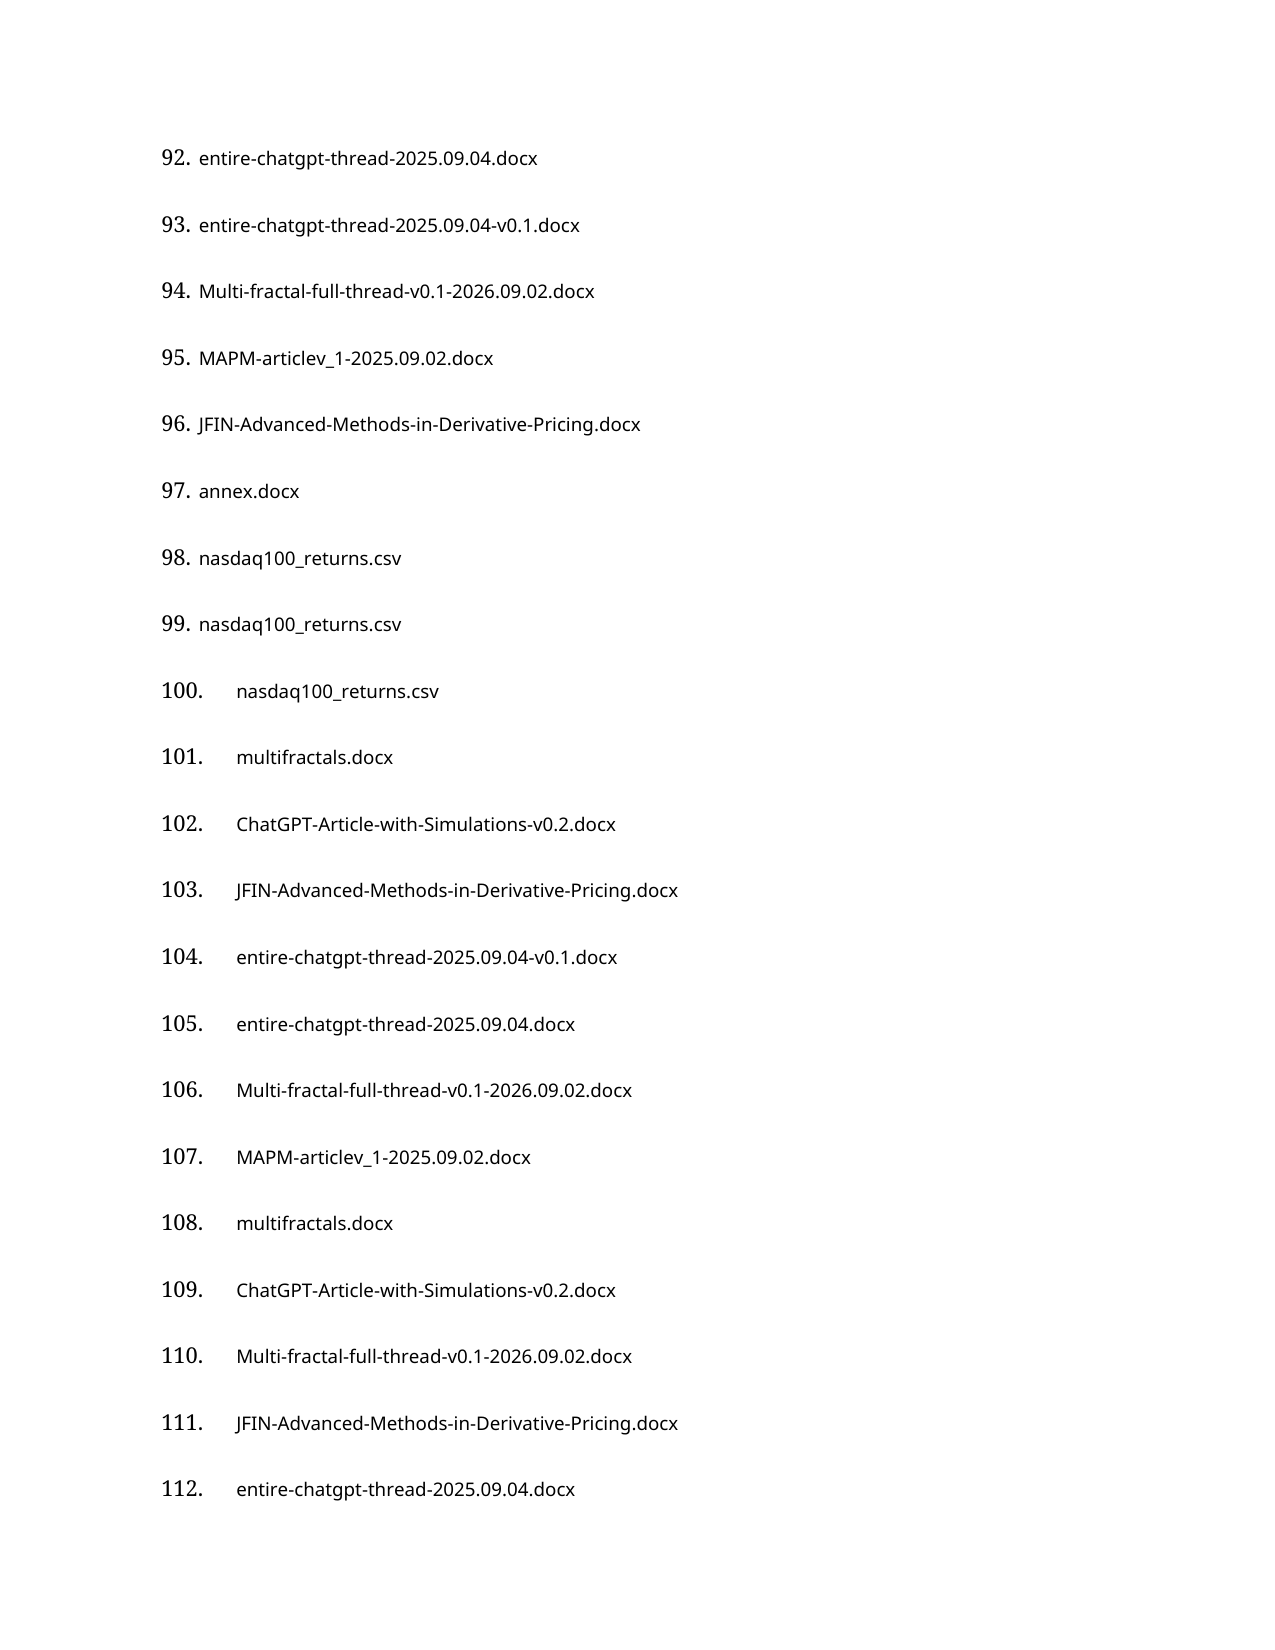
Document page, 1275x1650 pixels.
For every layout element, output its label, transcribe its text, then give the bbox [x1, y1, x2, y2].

list MAPM-articlev_1-2025.09.02.docx [161, 1141, 1133, 1170]
list Multi-fractal-full-thread-v0.1-2026.09.02.docx [161, 275, 1133, 305]
list Multi-fractal-full-thread-v0.1-2026.09.02.docx [161, 1074, 1133, 1104]
list ChatGPT-Article-with-Simulations-v0.2.docx [161, 808, 1133, 838]
list nasdaq100_returns.csv [161, 675, 1133, 704]
list entire-chatgpt-thread-2025.09.04-v0.1.docx [161, 941, 1133, 971]
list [161, 1407, 1133, 1437]
list entire-chatgpt-thread-2025.09.04-v0.1.docx [161, 209, 1133, 238]
list ChatGPT-Article-with-Simulations-v0.2.docx [161, 1274, 1133, 1303]
list nasdaq100_returns.csv [161, 542, 1133, 571]
list entire-chatgpt-thread-2025.09.04.docx [161, 142, 1133, 172]
list multifractals.docx [161, 1207, 1133, 1237]
list multifractals.docx [161, 741, 1133, 771]
list entire-chatgpt-thread-2025.09.04.docx [161, 1473, 1133, 1503]
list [161, 1340, 1133, 1370]
list nasdaq100_returns.csv [161, 608, 1133, 638]
list JFIN-Advanced-Methods-in-Derivative-Pricing.docx [161, 408, 1133, 438]
list MAPM-articlev_1-2025.09.02.docx [161, 342, 1133, 372]
list entire-chatgpt-thread-2025.09.04.docx [161, 1007, 1133, 1037]
list JFIN-Advanced-Methods-in-Derivative-Pricing.docx [161, 874, 1133, 904]
list annex.docx [161, 475, 1133, 505]
